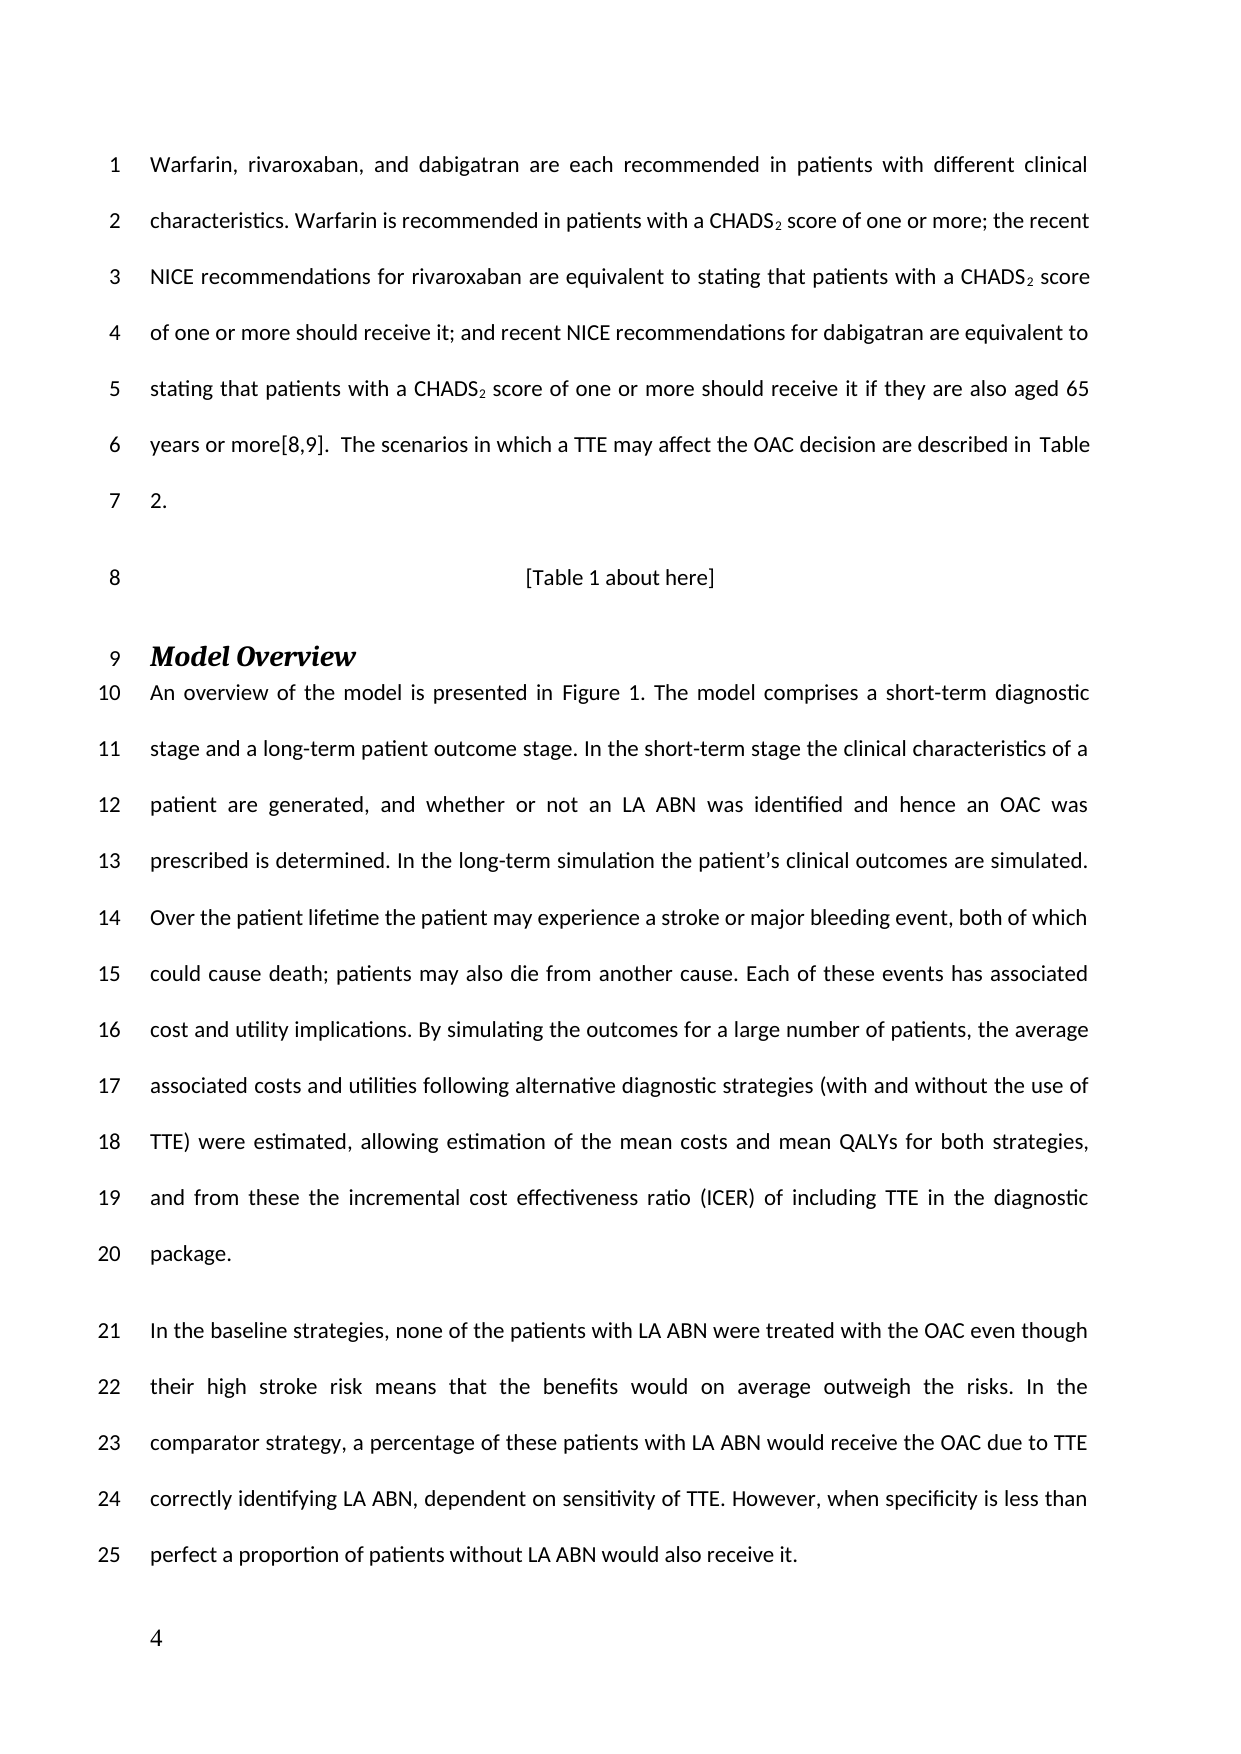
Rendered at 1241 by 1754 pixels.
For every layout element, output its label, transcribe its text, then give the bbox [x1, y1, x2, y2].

subtitle Model Overview [150, 640, 1090, 673]
text [Table 1 about here] [150, 563, 1090, 591]
text In the baseline strategies, none of the patients with LA ABN were treated with the OAC even though their high stroke risk means that the benefits would on average outweigh the risks. In the comparator strategy, a percentage of these patients with LA ABN would receive the OAC due to TTE correctly identifying LA ABN, dependent on sensitivity of TTE. However, when specificity is less than perfect a proportion of patients without LA ABN would also receive it. [150, 1316, 1090, 1568]
text An overview of the model is presented in Figure 1. The model comprises a short-term diagnostic stage and a long-term patient outcome stage. In the short-term stage the clinical characteristics of a patient are generated, and whether or not an LA ABN was identified and hence an OAC was prescribed is determined. In the long-term simulation the patient’s clinical outcomes are simulated. Over the patient lifetime the patient may experience a stroke or major bleeding event, both of which could cause death; patients may also die from another cause. Each of these events has associated cost and utility implications. By simulating the outcomes for a large number of patients, the average associated costs and utilities following alternative diagnostic strategies (with and without the use of TTE) were estimated, allowing estimation of the mean costs and mean QALYs for both strategies, and from these the incremental cost effectiveness ratio (ICER) of including TTE in the diagnostic package. [150, 678, 1090, 1267]
